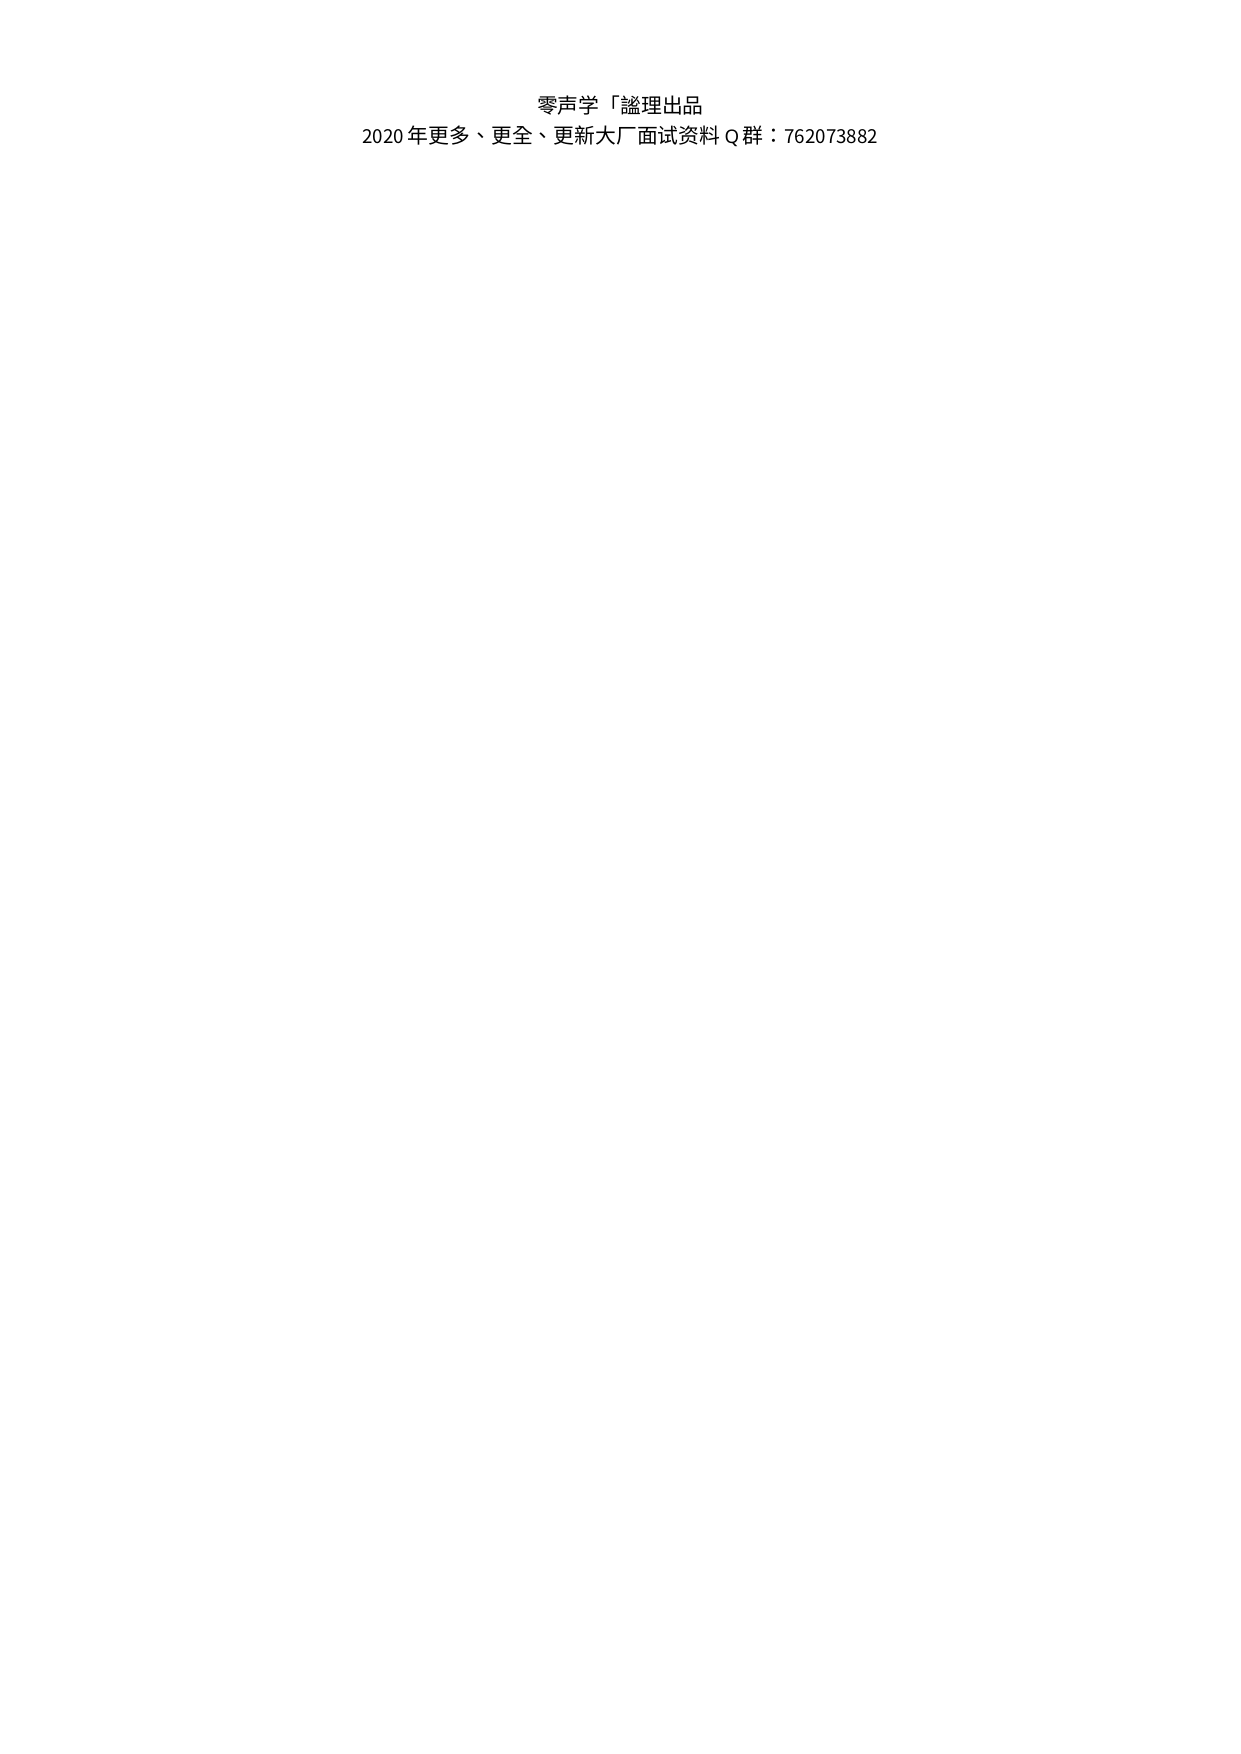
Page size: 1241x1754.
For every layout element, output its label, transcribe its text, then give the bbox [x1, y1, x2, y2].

text 零声学「謐理出品 [186, 89, 1054, 120]
text 2020年更多、更全、更新大厂面试资料Q群：762073882 [186, 120, 1054, 150]
